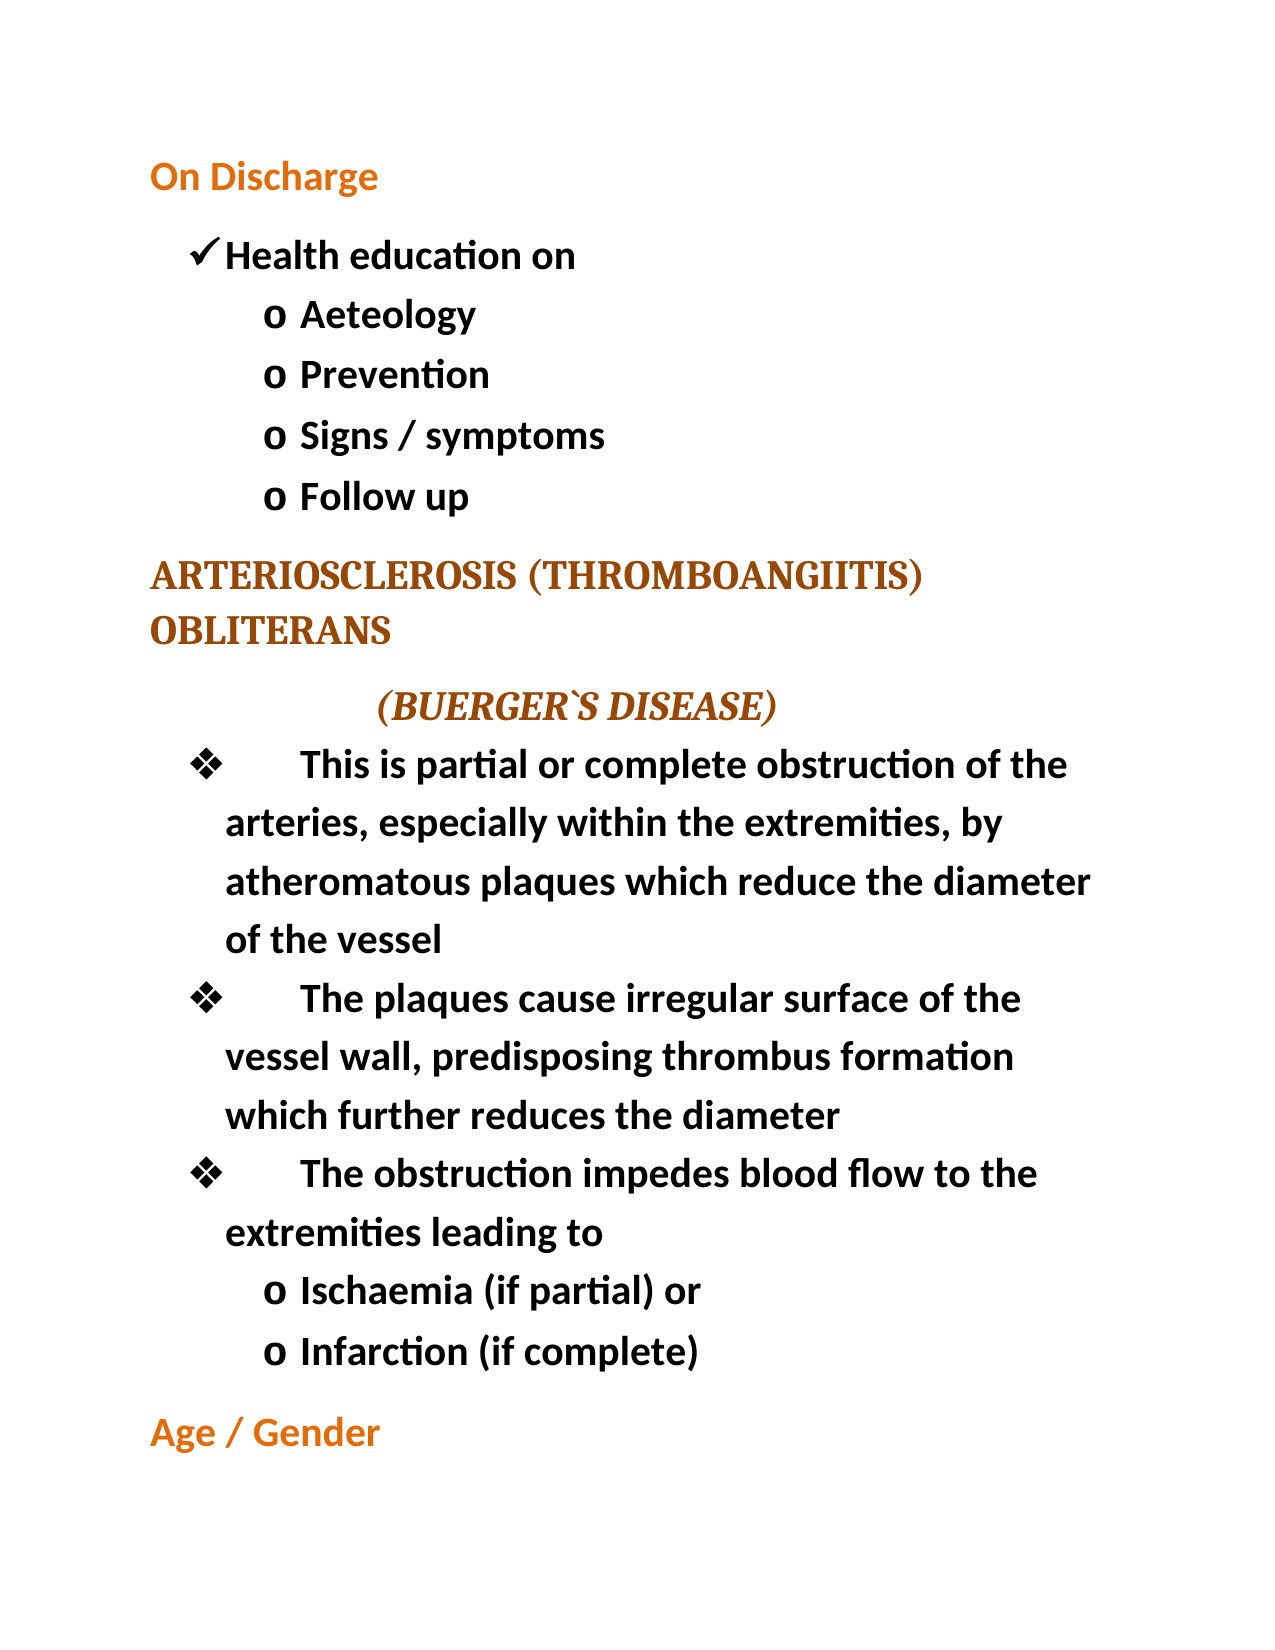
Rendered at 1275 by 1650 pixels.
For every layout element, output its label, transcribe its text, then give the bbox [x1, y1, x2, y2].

list Ischaemia (if partial) or [262, 1264, 1125, 1317]
list The plaques cause irregular surface of the vessel wall, predisposing thrombus formation which further reduces the diameter [187, 972, 1125, 1139]
list Aeteology [262, 288, 1125, 341]
list The obstruction impedes blood flow to the extremities leading to [187, 1147, 1125, 1256]
list This is partial or complete obstruction of the arteries, especially within the extremities, by atheromatous plaques which reduce the diameter of the vessel [187, 738, 1125, 964]
subtitle ARTERIOSCLEROSIS (THROMBOANGIITIS) OBLITERANS [150, 552, 1125, 655]
subtitle (BUERGER`S DISEASE) [300, 683, 1125, 731]
text Age / Gender [150, 1406, 1125, 1457]
list Health education on [187, 229, 1125, 280]
text On Discharge [150, 150, 1125, 201]
list Infarction (if complete) [262, 1325, 1125, 1378]
list Signs / symptoms [262, 409, 1125, 462]
list Prevention [262, 348, 1125, 401]
list Follow up [262, 470, 1125, 523]
